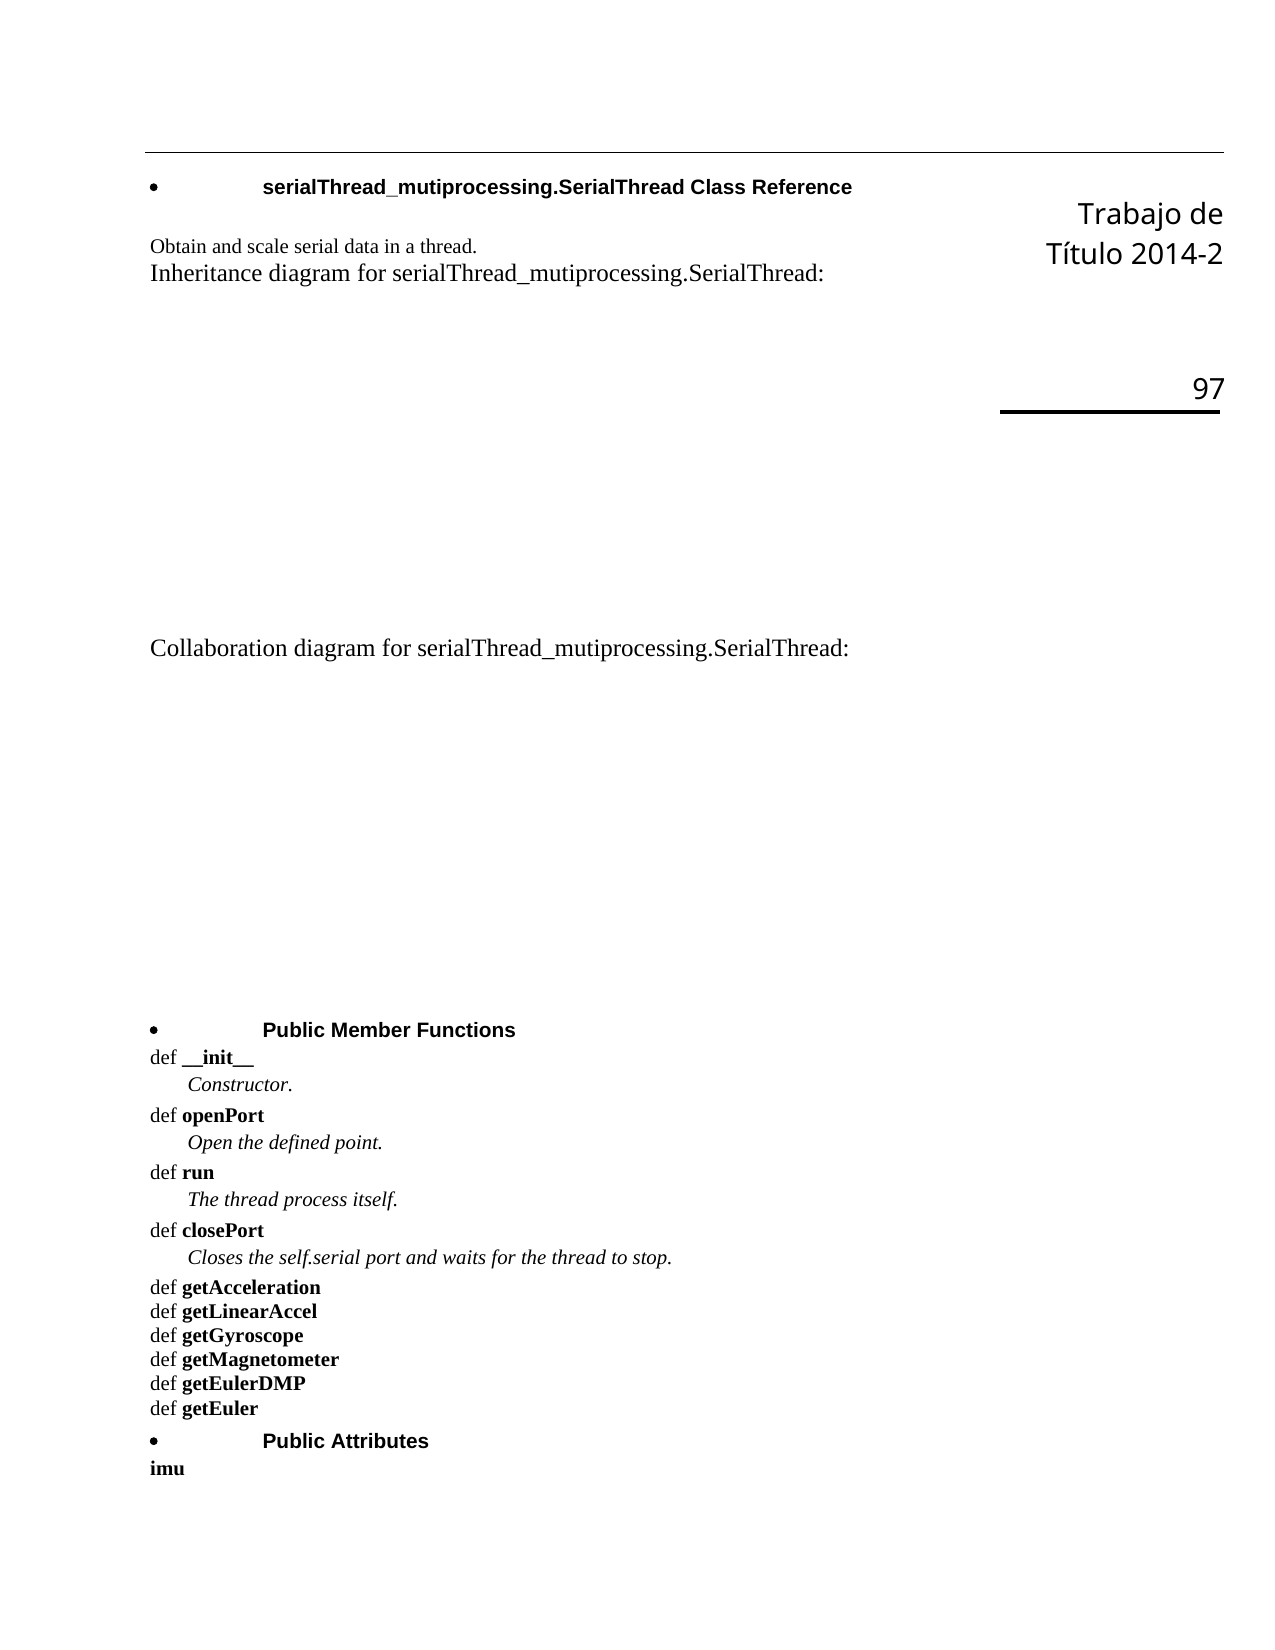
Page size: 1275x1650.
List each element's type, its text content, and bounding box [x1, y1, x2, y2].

text Inheritance diagram for serialThread_mutiprocessing.SerialThread: [150, 258, 1125, 287]
text Collaboration diagram for serialThread_mutiprocessing.SerialThread: [150, 633, 1125, 662]
text Obtain and scale serial data in a thread. [150, 234, 1125, 258]
text def run [150, 1160, 1125, 1184]
text def __init__ [150, 1045, 1125, 1069]
text def getGyroscope [150, 1323, 1125, 1347]
text Constructor. [187, 1072, 1125, 1096]
text def getLinearAccel [150, 1299, 1125, 1323]
list Public Attributes [150, 1429, 1125, 1453]
text Closes the self.serial port and waits for the thread to stop. [187, 1245, 1125, 1269]
text def openPort [150, 1103, 1125, 1127]
text Open the defined point. [187, 1130, 1125, 1154]
text def getAcceleration [150, 1275, 1125, 1299]
text def getEulerDMP [150, 1371, 1125, 1395]
text imu [150, 1456, 1125, 1480]
list Public Member Functions [150, 1018, 1125, 1042]
text The thread process itself. [187, 1187, 1125, 1211]
text def closePort [150, 1218, 1125, 1242]
text def getMagnetometer [150, 1347, 1125, 1371]
list serialThread_mutiprocessing.SerialThread Class Reference [150, 175, 1125, 199]
text def getEuler [150, 1395, 1125, 1419]
